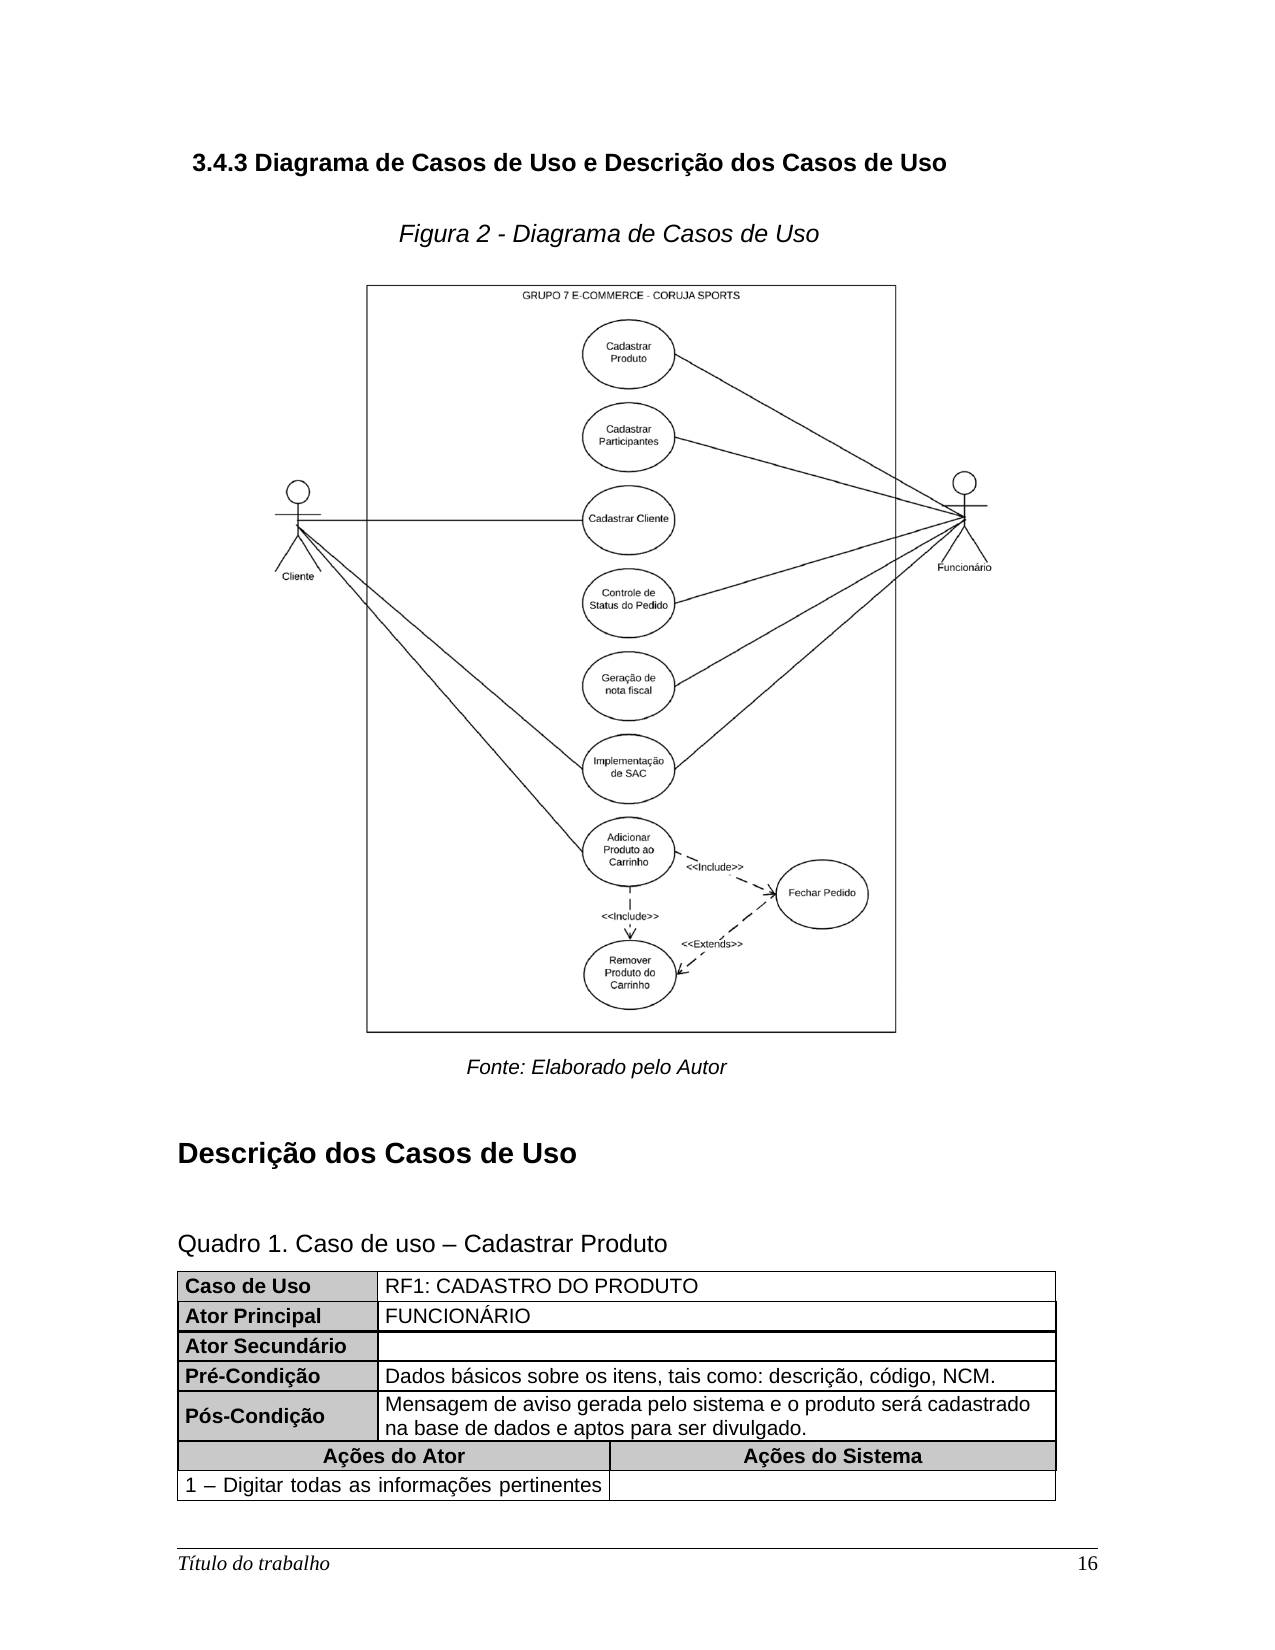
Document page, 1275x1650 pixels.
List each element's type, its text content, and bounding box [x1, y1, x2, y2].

title Figura 2 - Diagrama de Casos de Uso [325, 219, 1098, 248]
table_cell Ator Principal [179, 1302, 377, 1330]
table_cell Pré-Condição [179, 1362, 377, 1390]
text 3.4.3 Diagrama de Casos de Uso e Descrição dos Casos de Uso [177, 148, 1098, 176]
table_cell [610, 1471, 1055, 1499]
table_cell Pós-Condição [179, 1392, 377, 1440]
text Quadro 1. Caso de uso – Cadastrar Produto [177, 1229, 1098, 1258]
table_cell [178, 1471, 609, 1499]
table_cell Mensagem de aviso gerada pelo sistema e o produto será cadastrado na base de dados e aptos para ser divulgado. [379, 1392, 1055, 1440]
picture [206, 262, 1021, 1055]
table_cell FUNCIONÁRIO [379, 1302, 1055, 1330]
table_cell [379, 1333, 1055, 1360]
table_cell Ações do Ator [179, 1442, 609, 1470]
table_header Caso de Uso [178, 1272, 377, 1301]
table_cell Ações do Sistema [611, 1442, 1055, 1470]
table_cell Ator Secundário [179, 1333, 377, 1360]
text Descrição dos Casos de Uso [177, 1136, 1098, 1169]
text Fonte: Elaborado pelo Autor [177, 1054, 1098, 1078]
table_header RF1: CADASTRO DO PRODUTO [378, 1272, 1055, 1301]
table_cell Dados básicos sobre os itens, tais como: descrição, código, NCM. [379, 1362, 1055, 1390]
